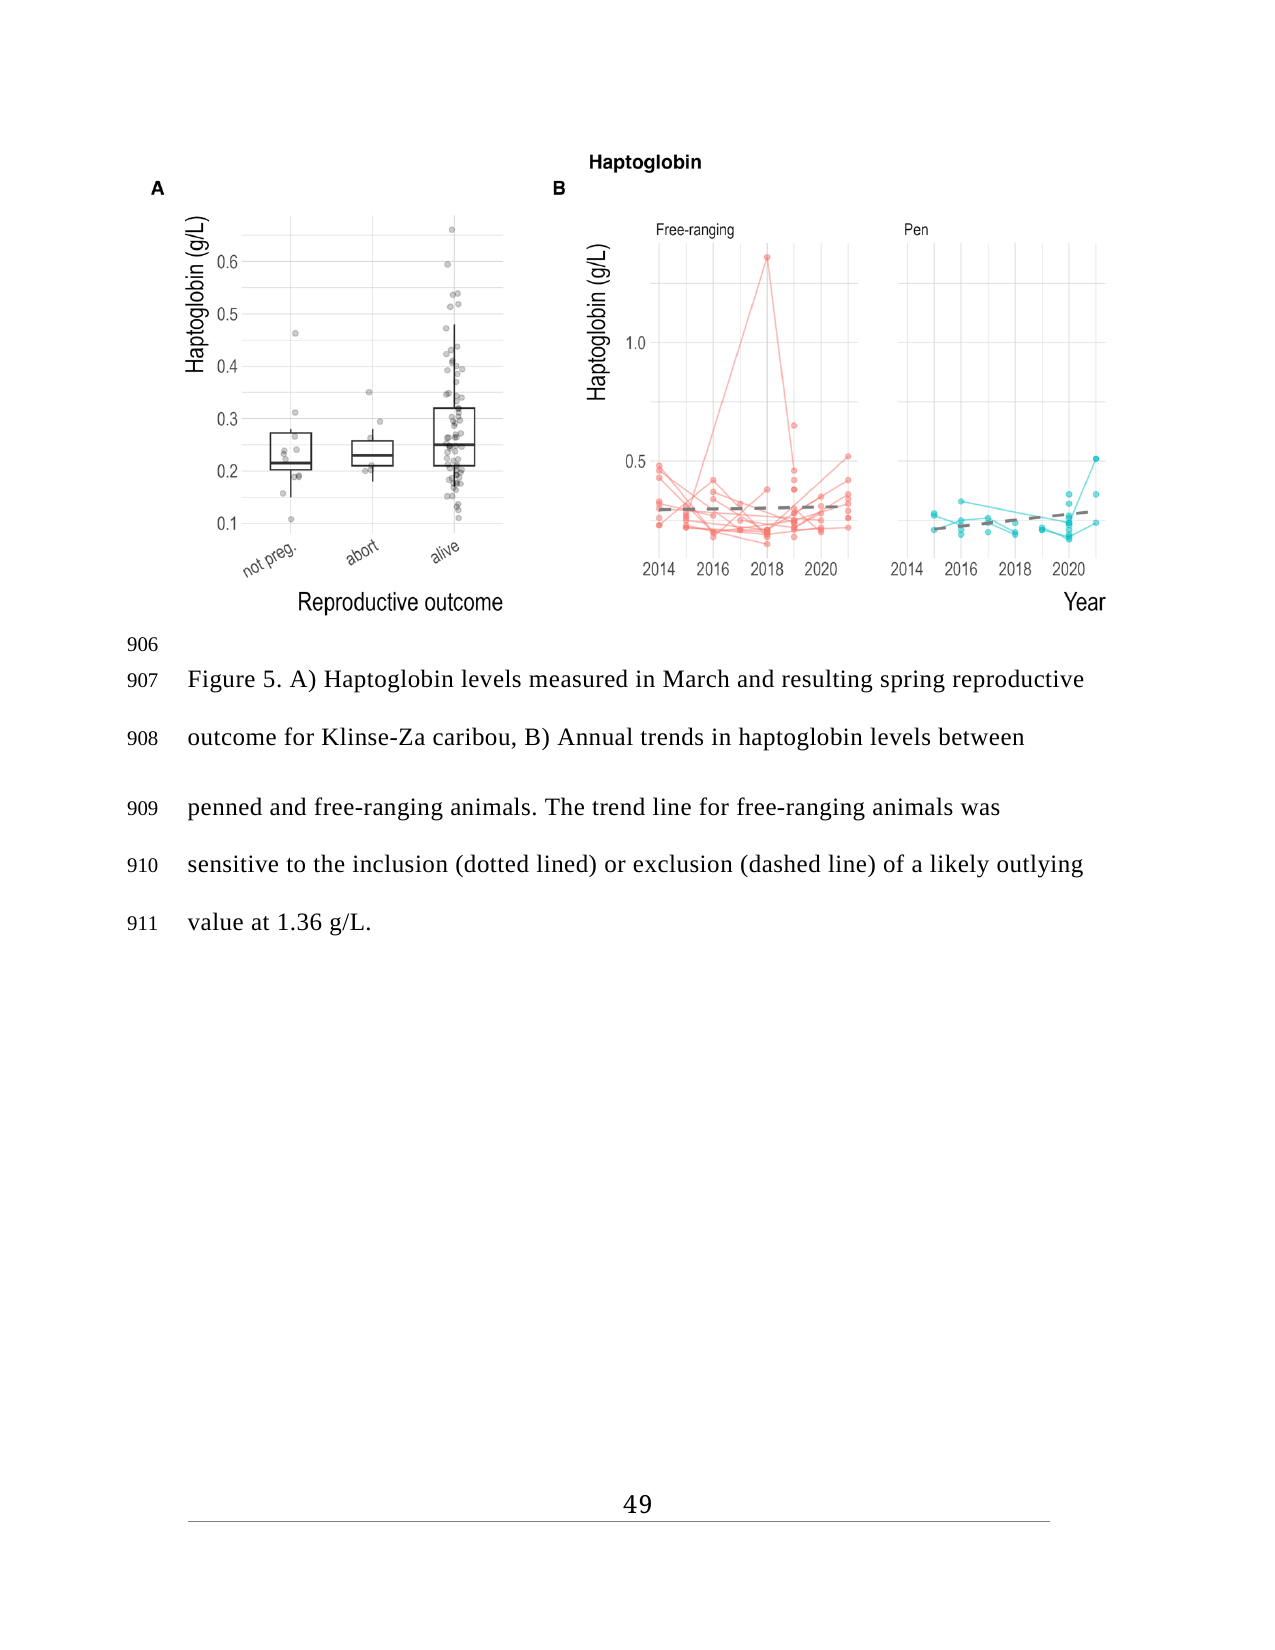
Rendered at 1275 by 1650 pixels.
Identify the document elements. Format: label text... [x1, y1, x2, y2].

text Figure . A) Haptoglobin levels measured in March and resulting spring reproductive outcome for Klinse-Za caribou, B) Annual trends in haptoglobin levels between [187, 664, 1087, 751]
text penned and free-ranging animals. The trend line for free-ranging animals was sensitive to the inclusion (dotted lined) or exclusion (dashed line) of a likely outlying value at 1.36 g/L. [187, 792, 1087, 936]
picture [143, 150, 1147, 652]
